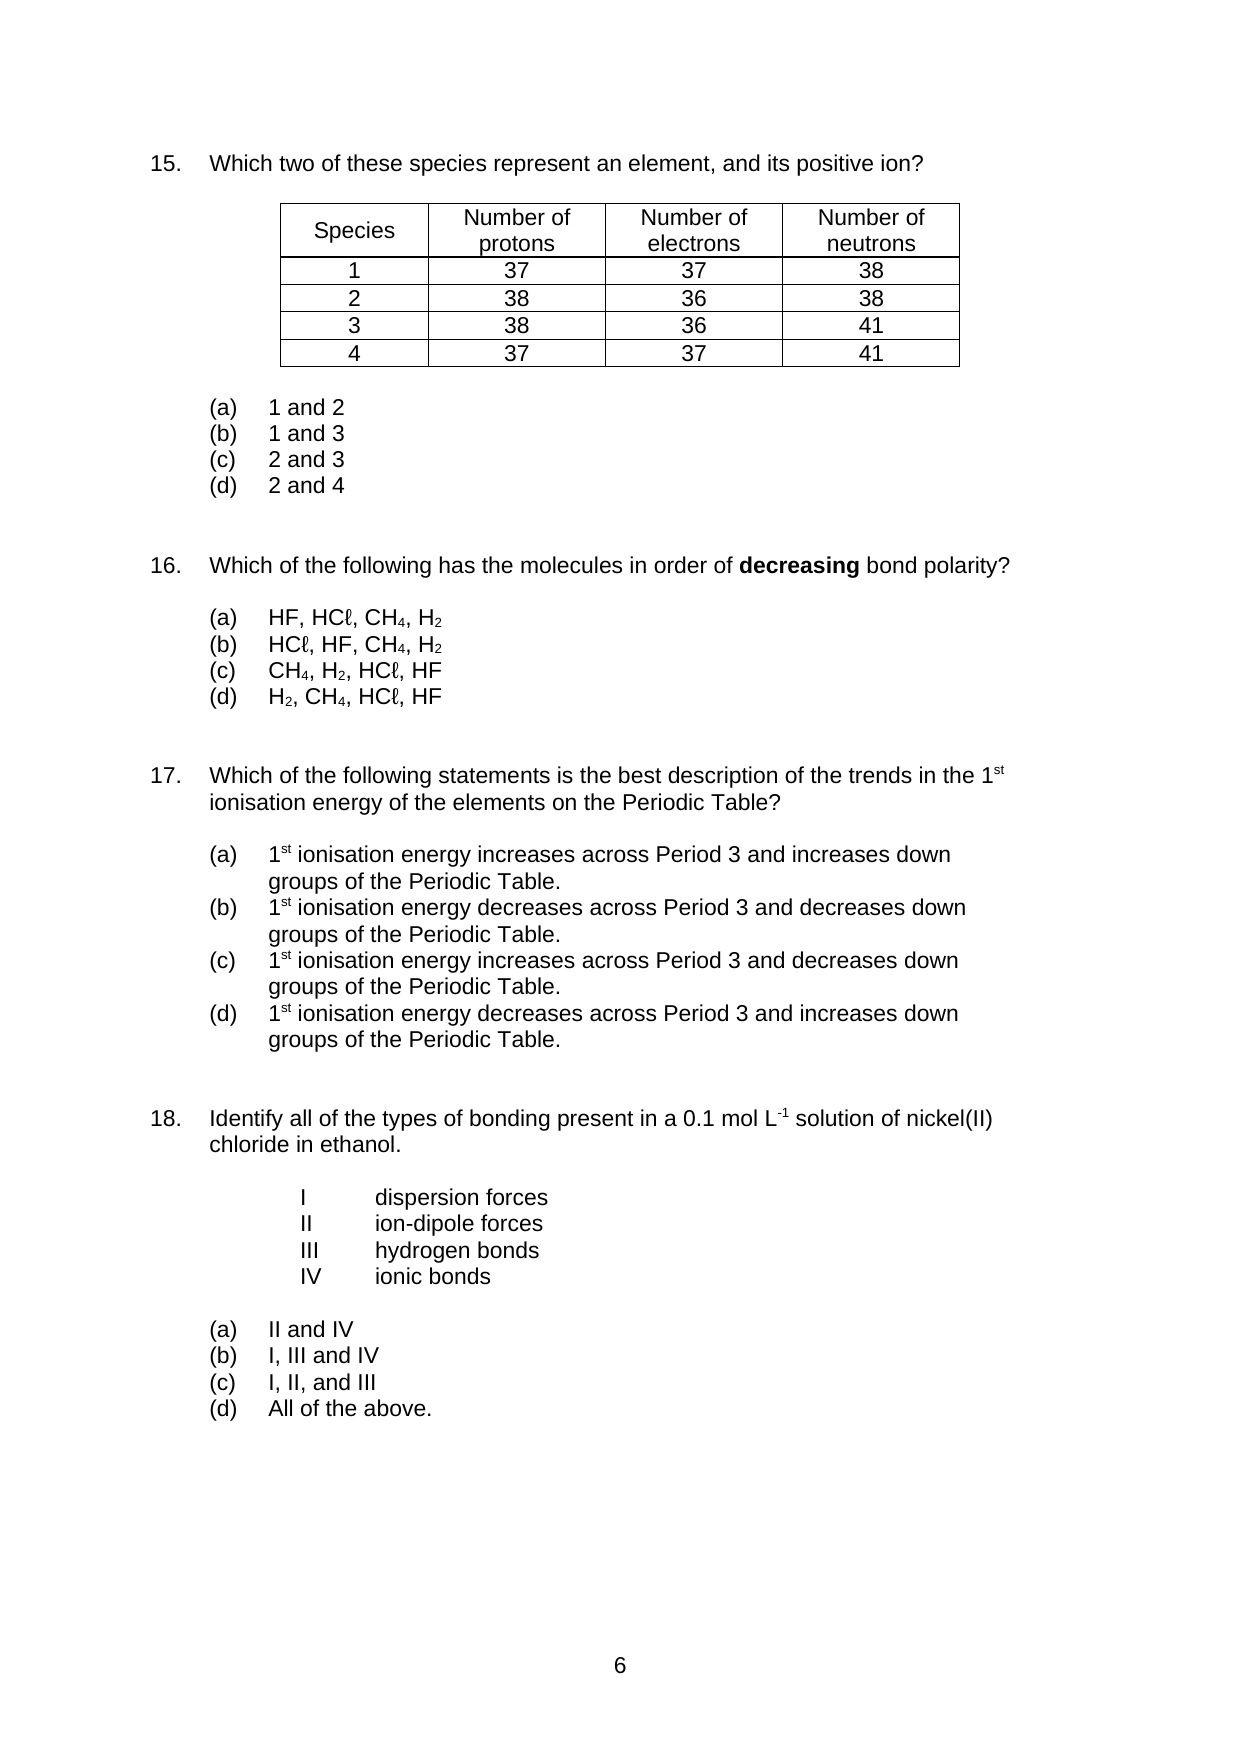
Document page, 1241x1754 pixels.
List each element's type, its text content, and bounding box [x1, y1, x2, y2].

text 17. Which of the following statements is the best description of the trends in the 1st ionisation energy of the elements on the Periodic Table? [150, 762, 1008, 815]
table_header Number of neutrons [783, 204, 959, 256]
table_cell 37 [606, 258, 782, 284]
table_cell 37 [429, 258, 605, 284]
text (d) 1st ionisation energy decreases across Period 3 and increases down groups of the Periodic Table. [209, 999, 1008, 1052]
table_cell 38 [429, 312, 605, 339]
text (c) I, II, and III [209, 1368, 1008, 1395]
table_cell 37 [606, 340, 782, 366]
table_cell 1 [281, 258, 428, 284]
table_cell 38 [783, 258, 959, 284]
text (b) I, III and IV [209, 1342, 1008, 1368]
table_header Species [281, 204, 428, 256]
text (a) II and IV [209, 1316, 1008, 1342]
text 15. Which two of these species represent an element, and its positive ion? [150, 150, 1090, 176]
table_cell 38 [783, 285, 959, 311]
table_cell 4 [281, 340, 428, 366]
text (d) All of the above. [209, 1395, 1008, 1476]
text (c) CH4, H2, HCℓ, HF [209, 657, 1090, 683]
text (b) 1 and 3 [209, 420, 1090, 446]
table_cell 2 [281, 285, 428, 311]
table_cell 37 [429, 340, 605, 366]
table_cell 36 [606, 312, 782, 339]
text (c) 1st ionisation energy increases across Period 3 and decreases down groups of the Periodic Table. [209, 947, 1008, 999]
text (b) 1st ionisation energy decreases across Period 3 and decreases down groups of the Periodic Table. [209, 894, 1008, 947]
text (c) 2 and 3 [209, 446, 1090, 472]
text (a) HF, HCℓ, CH4, H2 [209, 604, 1090, 631]
text (b) HCℓ, HF, CH4, H2 [209, 631, 1090, 657]
text (d) H2, CH4, HCℓ, HF [209, 683, 1090, 710]
text (a) 1st ionisation energy increases across Period 3 and increases down groups of the Periodic Table. [209, 841, 1008, 894]
table_cell 36 [606, 285, 782, 311]
text (a) 1 and 2 [209, 393, 1090, 420]
text 16. Which of the following has the molecules in order of decreasing bond polarity? [150, 552, 1090, 578]
table_cell 41 [783, 340, 959, 366]
text (d) 2 and 4 [209, 472, 1090, 499]
table_cell 38 [429, 285, 605, 311]
table_cell 3 [281, 312, 428, 339]
table_header Number of protons [429, 204, 605, 256]
text 18. Identify all of the types of bonding present in a 0.1 mol L-1 solution of nickel(II) chloride in ethanol. I dispersion forces II ion-dipole forces III hydrogen bonds IV ionic bonds [150, 1105, 1008, 1289]
table_header Number of electrons [606, 204, 782, 256]
table_cell 41 [783, 312, 959, 339]
